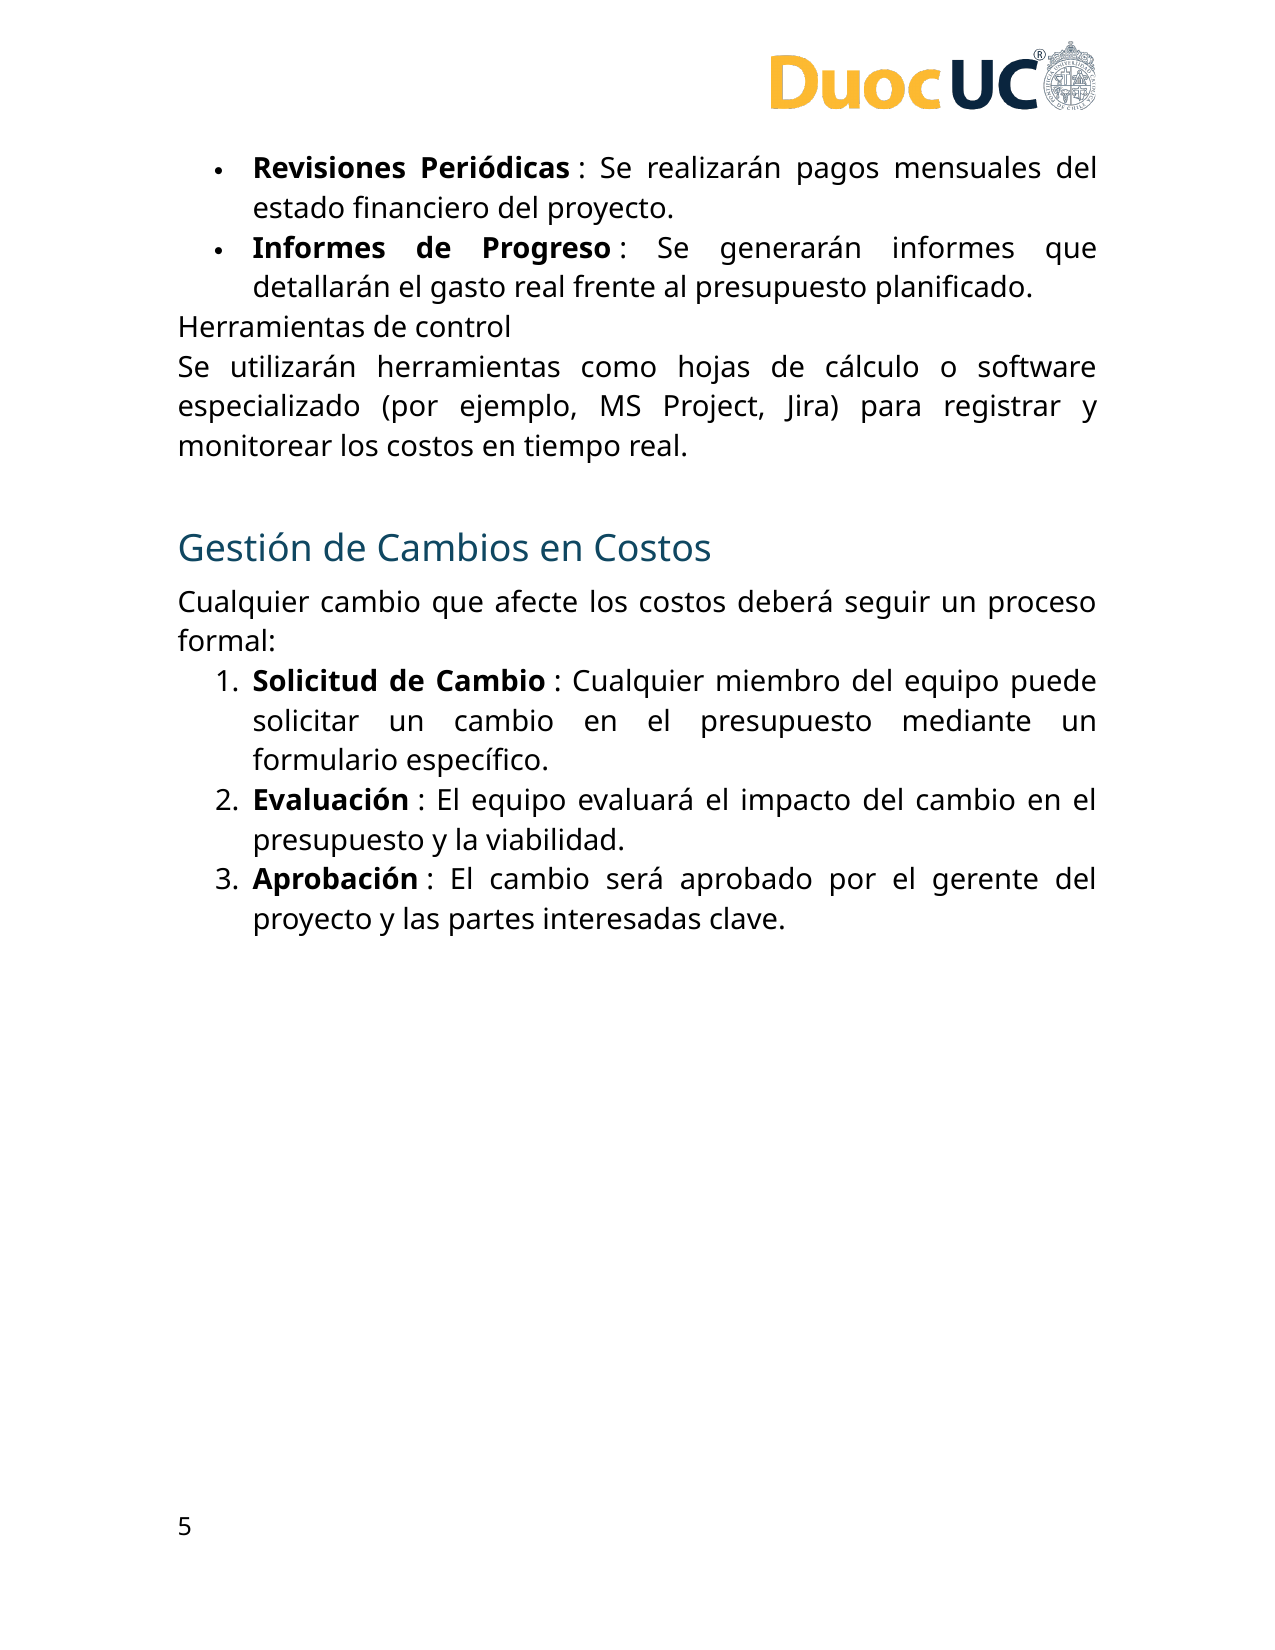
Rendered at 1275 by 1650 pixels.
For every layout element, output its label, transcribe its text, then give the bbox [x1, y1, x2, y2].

list Solicitud de Cambio : Cualquier miembro del equipo puede solicitar un cambio en el presupuesto mediante un formulario específico. [215, 660, 1098, 779]
list Revisiones Periódicas : Se realizarán pagos mensuales del estado financiero del proyecto. [215, 148, 1098, 227]
text Cualquier cambio que afecte los costos deberá seguir un proceso formal: [177, 581, 1098, 660]
list Informes de Progreso : Se generarán informes que detallarán el gasto real frente al presupuesto planificado. [215, 227, 1098, 306]
subtitle Gestión de Cambios en Costos [177, 521, 1098, 572]
text Se utilizarán herramientas como hojas de cálculo o software especializado (por ejemplo, MS Project, Jira) para registrar y monitorear los costos en tiempo real. [177, 346, 1098, 465]
text Herramientas de control [177, 306, 1098, 346]
list Aprobación : El cambio será aprobado por el gerente del proyecto y las partes interesadas clave. [215, 859, 1098, 938]
picture [770, 41, 1096, 110]
list Evaluación : El equipo evaluará el impacto del cambio en el presupuesto y la viabilidad. [215, 779, 1098, 859]
